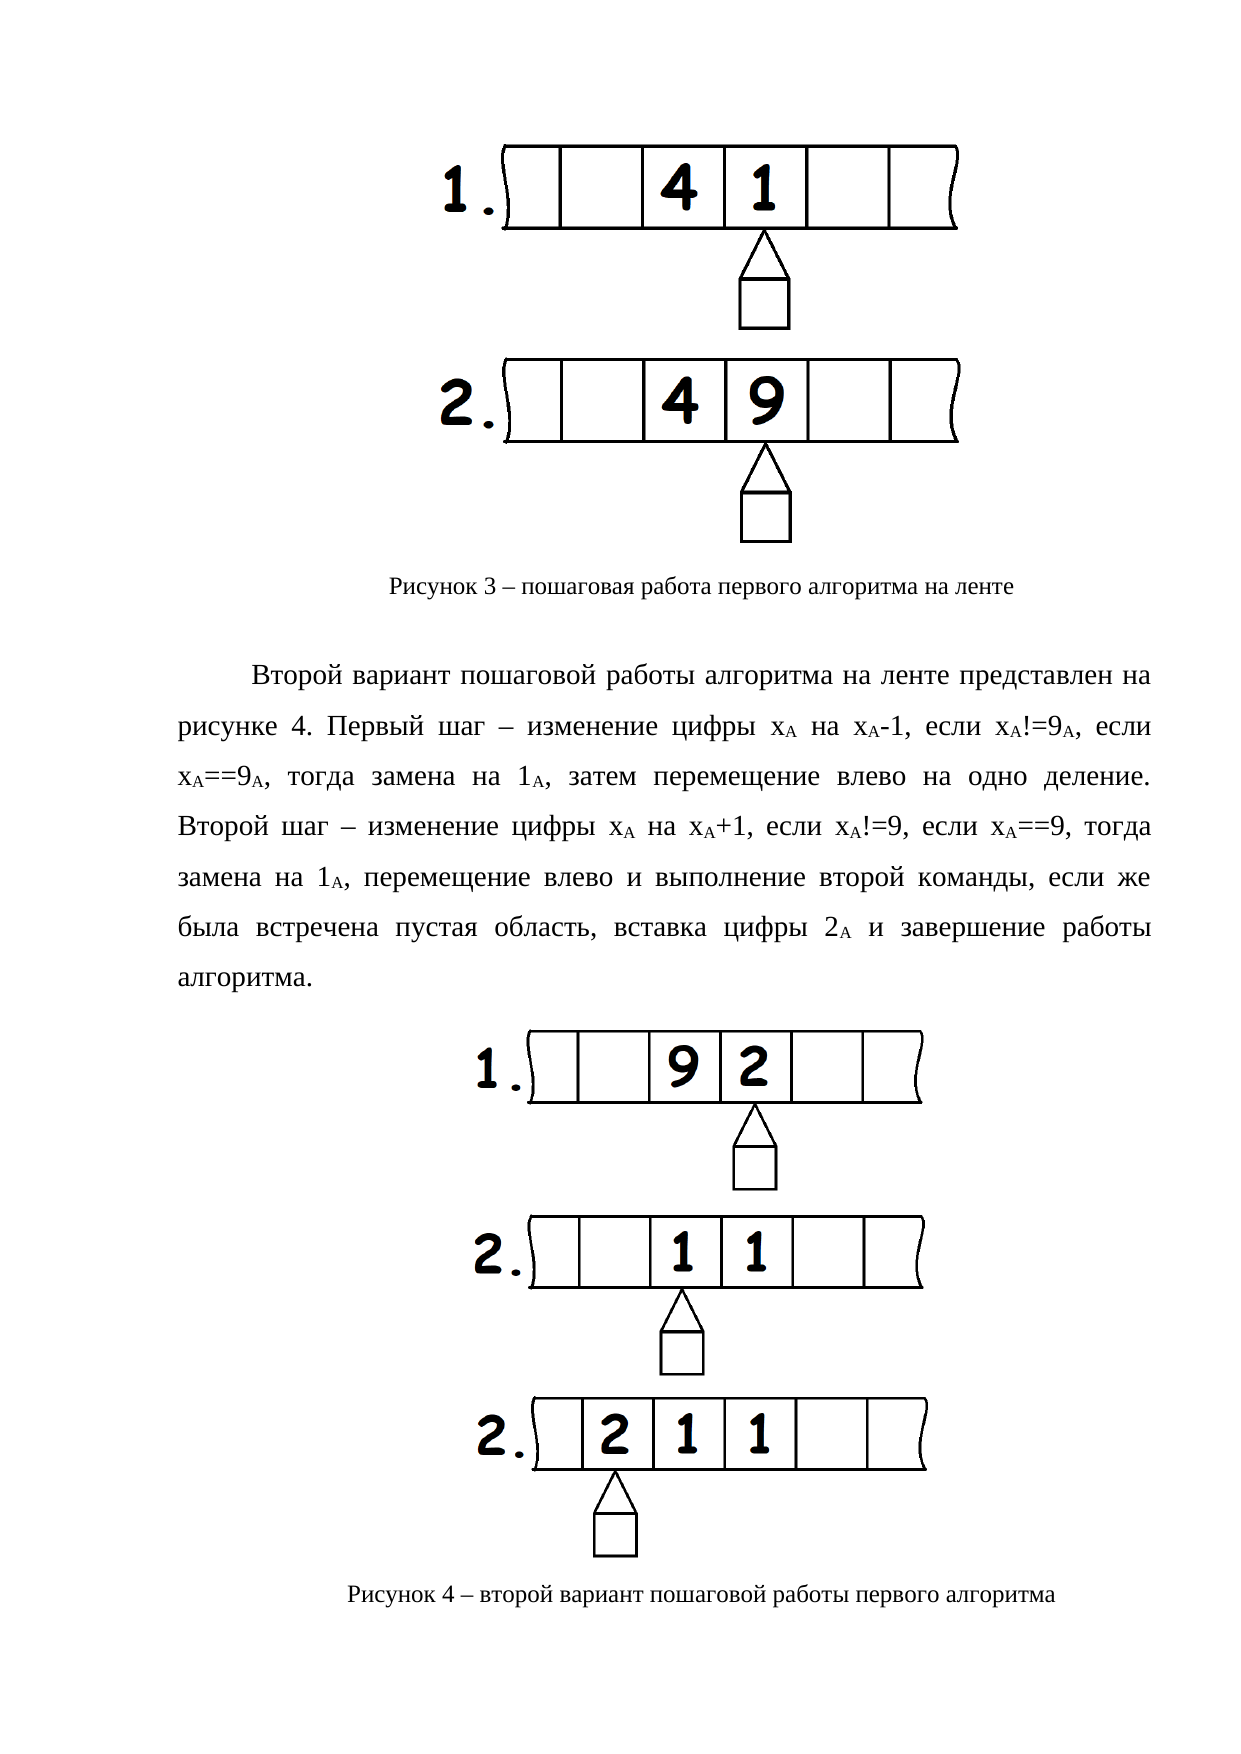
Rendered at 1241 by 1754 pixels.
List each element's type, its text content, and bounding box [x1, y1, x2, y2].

picture [437, 118, 965, 557]
text Второй вариант пошаговой работы алгоритма на ленте представлен на рисунке 4. Первый шаг – изменение цифры xА на xА-1, если xА!=9А, если xА==9А, тогда замена на 1А, затем перемещение влево на одно деление. Второй шаг – изменение цифры xА на xА+1, если xА!=9, если xА==9, тогда замена на 1А, перемещение влево и выполнение второй команды, если же была встречена пустая область, вставка цифры 2А и завершение работы алгоритма. [177, 657, 1152, 993]
text Рисунок 3 – пошаговая работа первого алгоритма на ленте [251, 571, 1152, 600]
picture [469, 1009, 934, 1565]
text Рисунок 4 – второй вариант пошаговой работы первого алгоритма [177, 1579, 1152, 1607]
